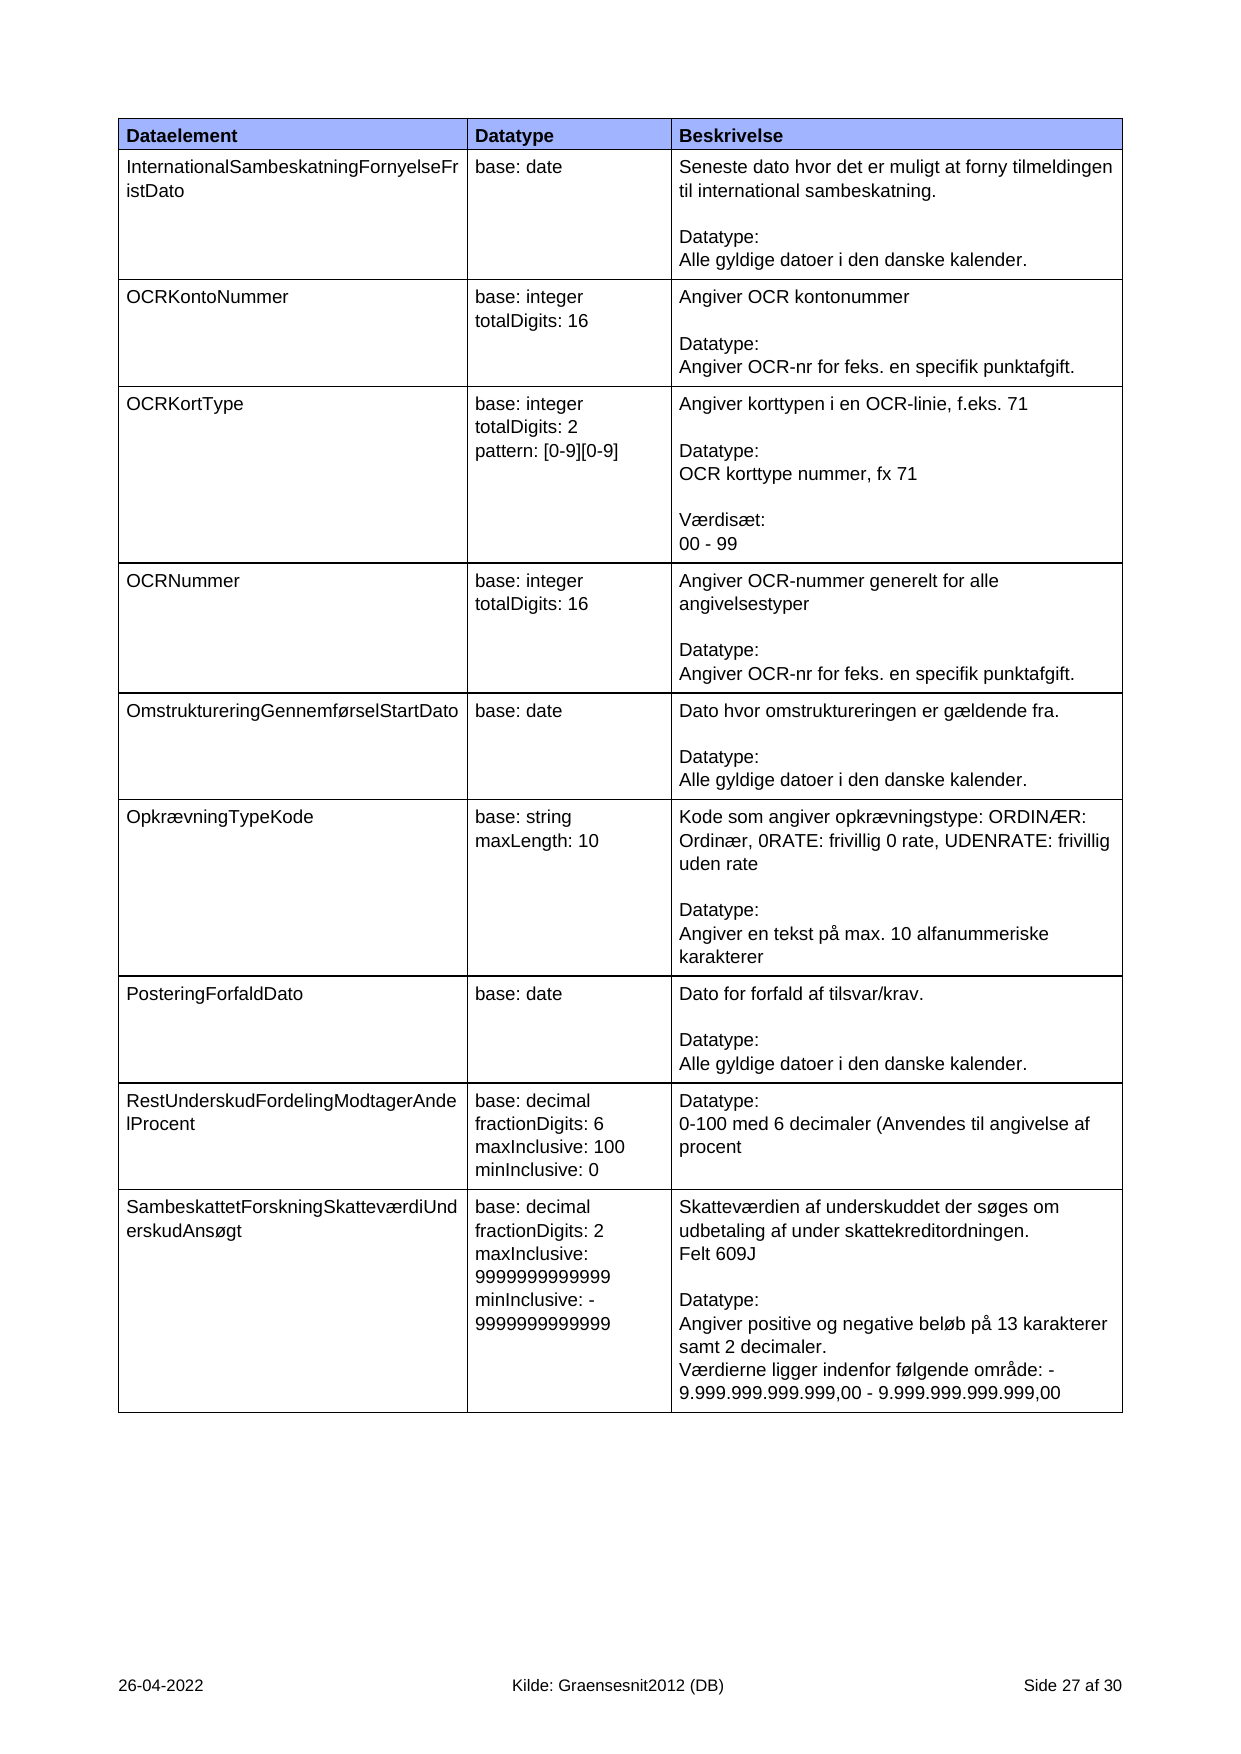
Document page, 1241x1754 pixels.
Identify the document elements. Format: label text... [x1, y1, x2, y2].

table_cell base: date [468, 977, 671, 1082]
table_cell Angiver korttypen i en OCR-linie, f.eks. 71 Datatype: OCR korttype nummer, fx 71 Værdisæt: 00 - 99 [672, 387, 1122, 562]
table_cell Seneste dato hvor det er muligt at forny tilmeldingen til international sambeskatning. Datatype: Alle gyldige datoer i den danske kalender. [672, 150, 1122, 279]
table_cell RestUnderskudFordelingModtagerAndelProcent [119, 1084, 467, 1189]
table_cell base: date [468, 694, 671, 799]
table_cell Dato for forfald af tilsvar/krav. Datatype: Alle gyldige datoer i den danske kalender. [672, 977, 1122, 1082]
table_cell OpkrævningTypeKode [119, 800, 467, 975]
table_cell base: integer totalDigits: 2 pattern: [0-9][0-9] [468, 387, 671, 562]
table_cell base: decimal fractionDigits: 6 maxInclusive: 100 minInclusive: 0 [468, 1084, 671, 1189]
table_cell OCRNummer [119, 564, 467, 692]
table_cell SambeskattetForskningSkatteværdiUnderskudAnsøgt [119, 1190, 467, 1412]
table_cell OCRKortType [119, 387, 467, 562]
table_header Dataelement [119, 119, 467, 149]
table_cell Datatype: 0-100 med 6 decimaler (Anvendes til angivelse af procent [672, 1084, 1122, 1189]
table_cell Skatteværdien af underskuddet der søges om udbetaling af under skattekreditordningen. Felt 609J Datatype: Angiver positive og negative beløb på 13 karakterer samt 2 decimaler. Værdierne ligger indenfor følgende område: -9.999.999.999.999,00 - 9.999.999.999.999,00 [672, 1190, 1122, 1412]
table_header Beskrivelse [672, 119, 1122, 149]
table_cell InternationalSambeskatningFornyelseFristDato [119, 150, 467, 279]
table_cell Angiver OCR-nummer generelt for alle angivelsestyper Datatype: Angiver OCR-nr for feks. en specifik punktafgift. [672, 564, 1122, 692]
table_cell Kode som angiver opkrævningstype: ORDINÆR: Ordinær, 0RATE: frivillig 0 rate, UDENRATE: frivillig uden rate Datatype: Angiver en tekst på max. 10 alfanummeriske karakterer [672, 800, 1122, 975]
table_cell base: integer totalDigits: 16 [468, 280, 671, 386]
table_cell Angiver OCR kontonummer Datatype: Angiver OCR-nr for feks. en specifik punktafgift. [672, 280, 1122, 386]
table_cell base: integer totalDigits: 16 [468, 564, 671, 692]
table_cell OCRKontoNummer [119, 280, 467, 386]
table_cell Dato hvor omstruktureringen er gældende fra. Datatype: Alle gyldige datoer i den danske kalender. [672, 694, 1122, 799]
table_cell base: date [468, 150, 671, 279]
table_cell base: decimal fractionDigits: 2 maxInclusive: 9999999999999 minInclusive: -9999999999999 [468, 1190, 671, 1412]
table_cell base: string maxLength: 10 [468, 800, 671, 975]
table_header Datatype [468, 119, 671, 149]
table_cell OmstruktureringGennemførselStartDato [119, 694, 467, 799]
table_cell PosteringForfaldDato [119, 977, 467, 1082]
